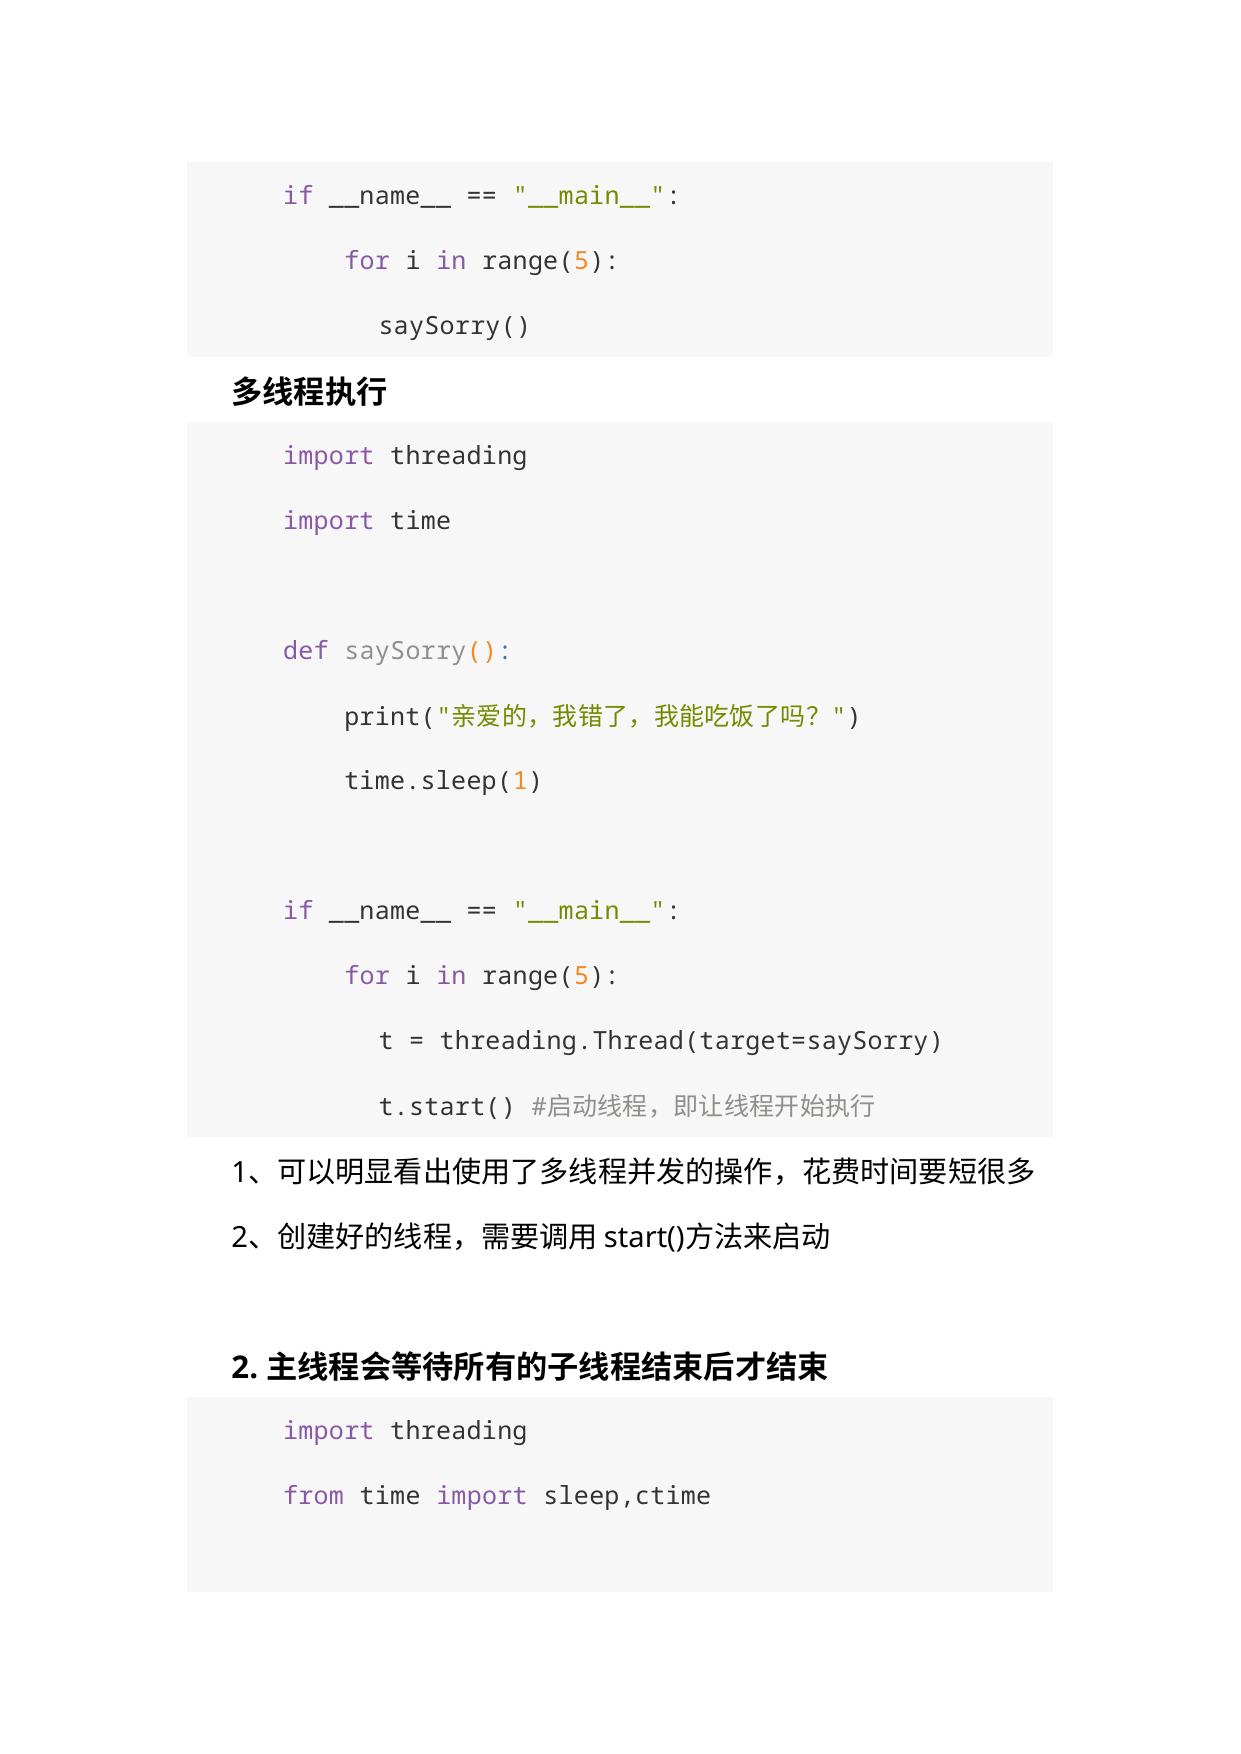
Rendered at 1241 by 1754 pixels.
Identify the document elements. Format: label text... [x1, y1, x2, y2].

text 2. 主线程会等待所有的子线程结束后才结束 [187, 1332, 1053, 1397]
text import time [187, 487, 1053, 552]
text from time import sleep,ctime [187, 1462, 1053, 1527]
text print("亲爱的，我错了，我能吃饭了吗？") [187, 682, 1053, 747]
text import threading [187, 422, 1053, 487]
text 1、可以明显看出使用了多线程并发的操作，花费时间要短很多 [187, 1137, 1053, 1202]
text 2、创建好的线程，需要调用start()方法来启动 [187, 1202, 1053, 1267]
text for i in range(5): [187, 227, 1053, 292]
text import threading [187, 1397, 1053, 1462]
text t = threading.Thread(target=saySorry) [187, 1007, 1053, 1072]
text for i in range(5): [187, 942, 1053, 1007]
text 多线程执行 [187, 357, 1053, 422]
text if __name__ == "__main__": [187, 877, 1053, 942]
text saySorry() [187, 292, 1053, 357]
text if __name__ == "__main__": [187, 162, 1053, 227]
text t.start() #启动线程，即让线程开始执行 [187, 1072, 1053, 1137]
text def saySorry(): [187, 617, 1053, 682]
text time.sleep(1) [187, 747, 1053, 812]
